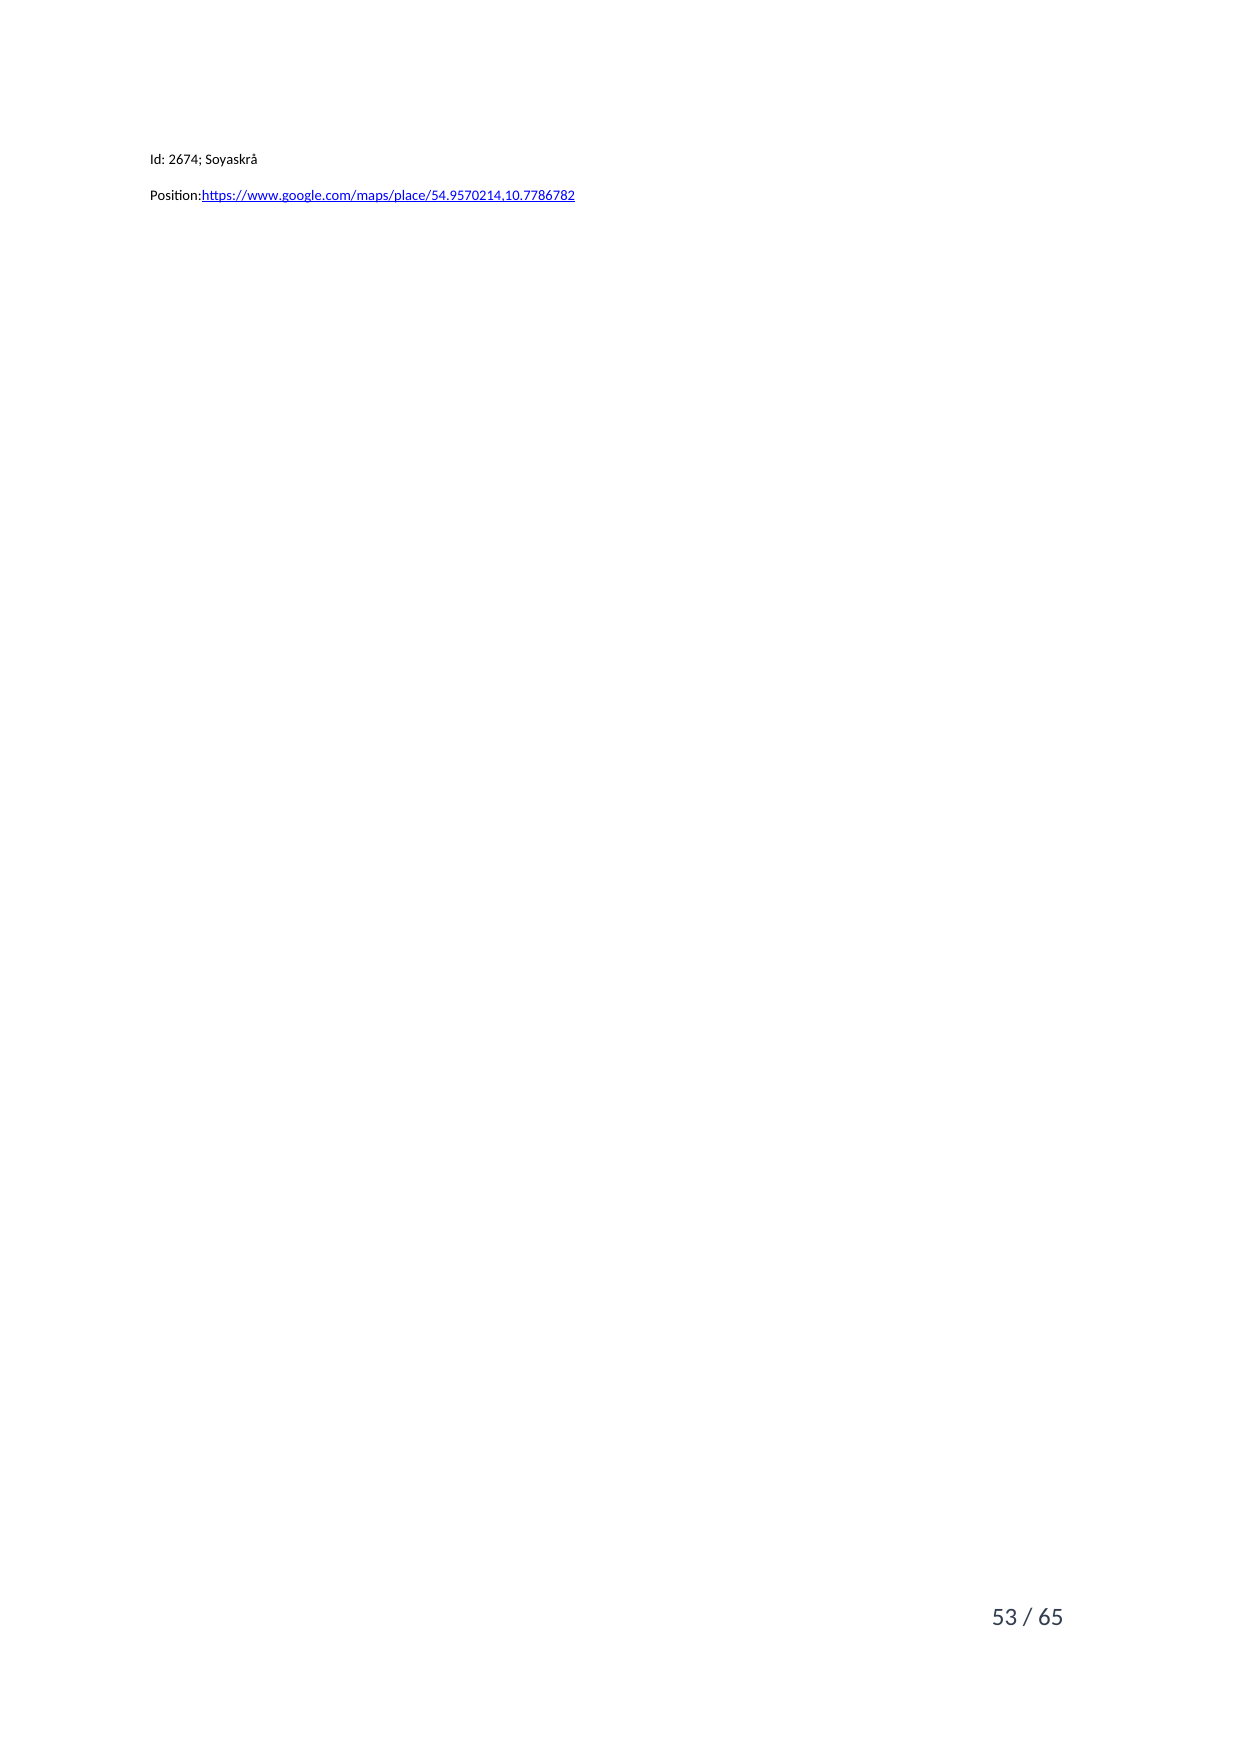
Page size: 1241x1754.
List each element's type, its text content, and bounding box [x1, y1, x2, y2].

text Id: 2674; Soyaskrå [150, 150, 1090, 168]
text Position:https://www.google.com/maps/place/54.9570214,10.7786782 [150, 186, 1090, 204]
